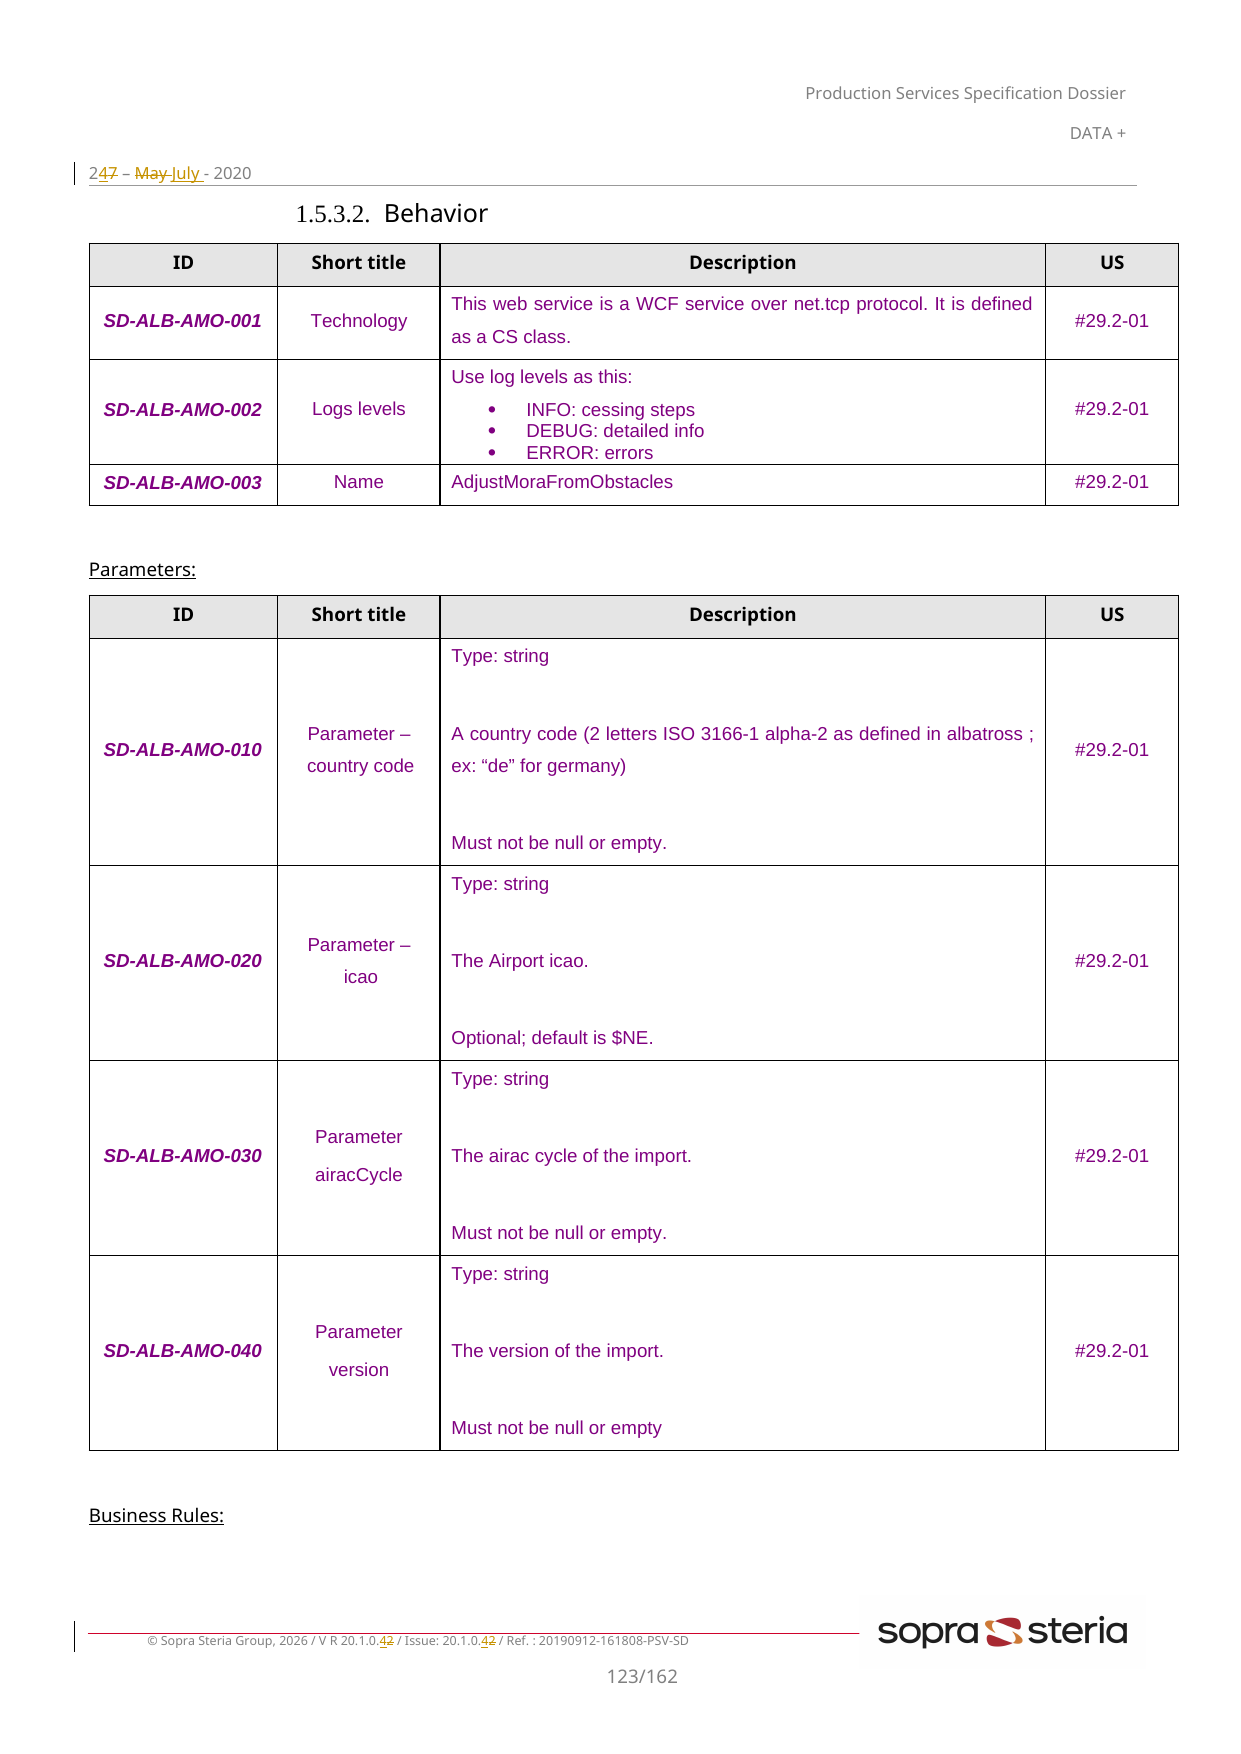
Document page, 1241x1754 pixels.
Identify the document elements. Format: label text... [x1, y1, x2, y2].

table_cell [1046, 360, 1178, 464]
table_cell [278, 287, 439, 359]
subtitle Behavior [295, 196, 1137, 230]
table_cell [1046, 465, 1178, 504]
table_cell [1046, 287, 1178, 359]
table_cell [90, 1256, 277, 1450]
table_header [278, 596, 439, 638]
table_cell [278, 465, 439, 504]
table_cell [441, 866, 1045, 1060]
picture [859, 1595, 1146, 1669]
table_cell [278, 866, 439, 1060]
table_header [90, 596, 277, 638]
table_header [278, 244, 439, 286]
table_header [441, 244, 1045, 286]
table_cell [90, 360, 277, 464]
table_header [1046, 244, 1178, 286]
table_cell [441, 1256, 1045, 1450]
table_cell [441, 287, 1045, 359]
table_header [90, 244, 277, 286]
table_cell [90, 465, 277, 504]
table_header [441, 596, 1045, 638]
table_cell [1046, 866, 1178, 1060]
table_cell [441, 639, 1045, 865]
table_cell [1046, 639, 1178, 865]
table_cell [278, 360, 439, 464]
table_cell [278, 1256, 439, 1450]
text Parameters: [89, 556, 1137, 582]
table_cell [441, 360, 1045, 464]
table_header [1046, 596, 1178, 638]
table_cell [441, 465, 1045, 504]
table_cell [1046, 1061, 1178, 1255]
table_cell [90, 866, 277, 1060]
text Business Rules: [89, 1502, 1137, 1528]
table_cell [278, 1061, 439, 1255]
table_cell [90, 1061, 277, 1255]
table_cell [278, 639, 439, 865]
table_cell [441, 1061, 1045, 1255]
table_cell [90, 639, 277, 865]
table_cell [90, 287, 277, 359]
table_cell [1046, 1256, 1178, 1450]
